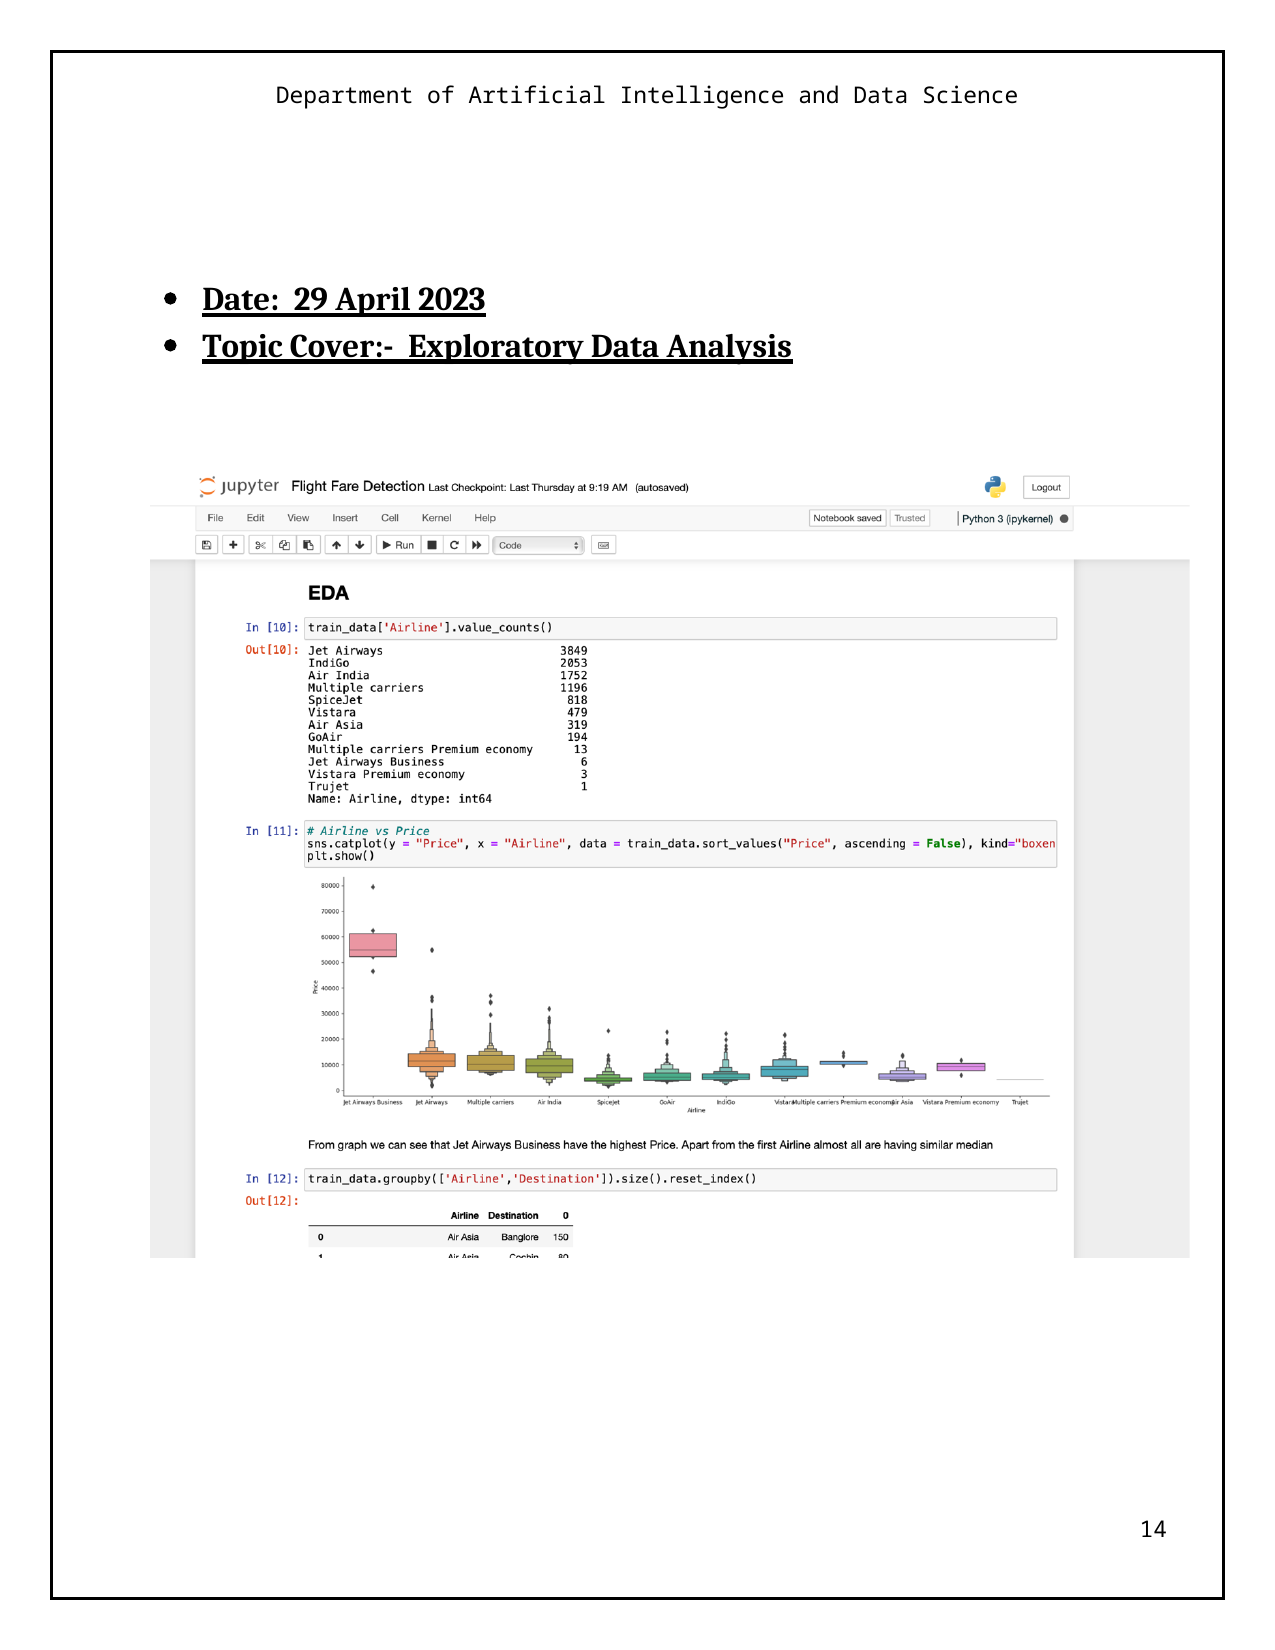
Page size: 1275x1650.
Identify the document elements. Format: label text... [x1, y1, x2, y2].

picture [150, 467, 1190, 1258]
subtitle Topic Cover:- Exploratory Data Analysis [164, 327, 1167, 365]
subtitle Date: 29 April 2023 [164, 280, 1167, 318]
